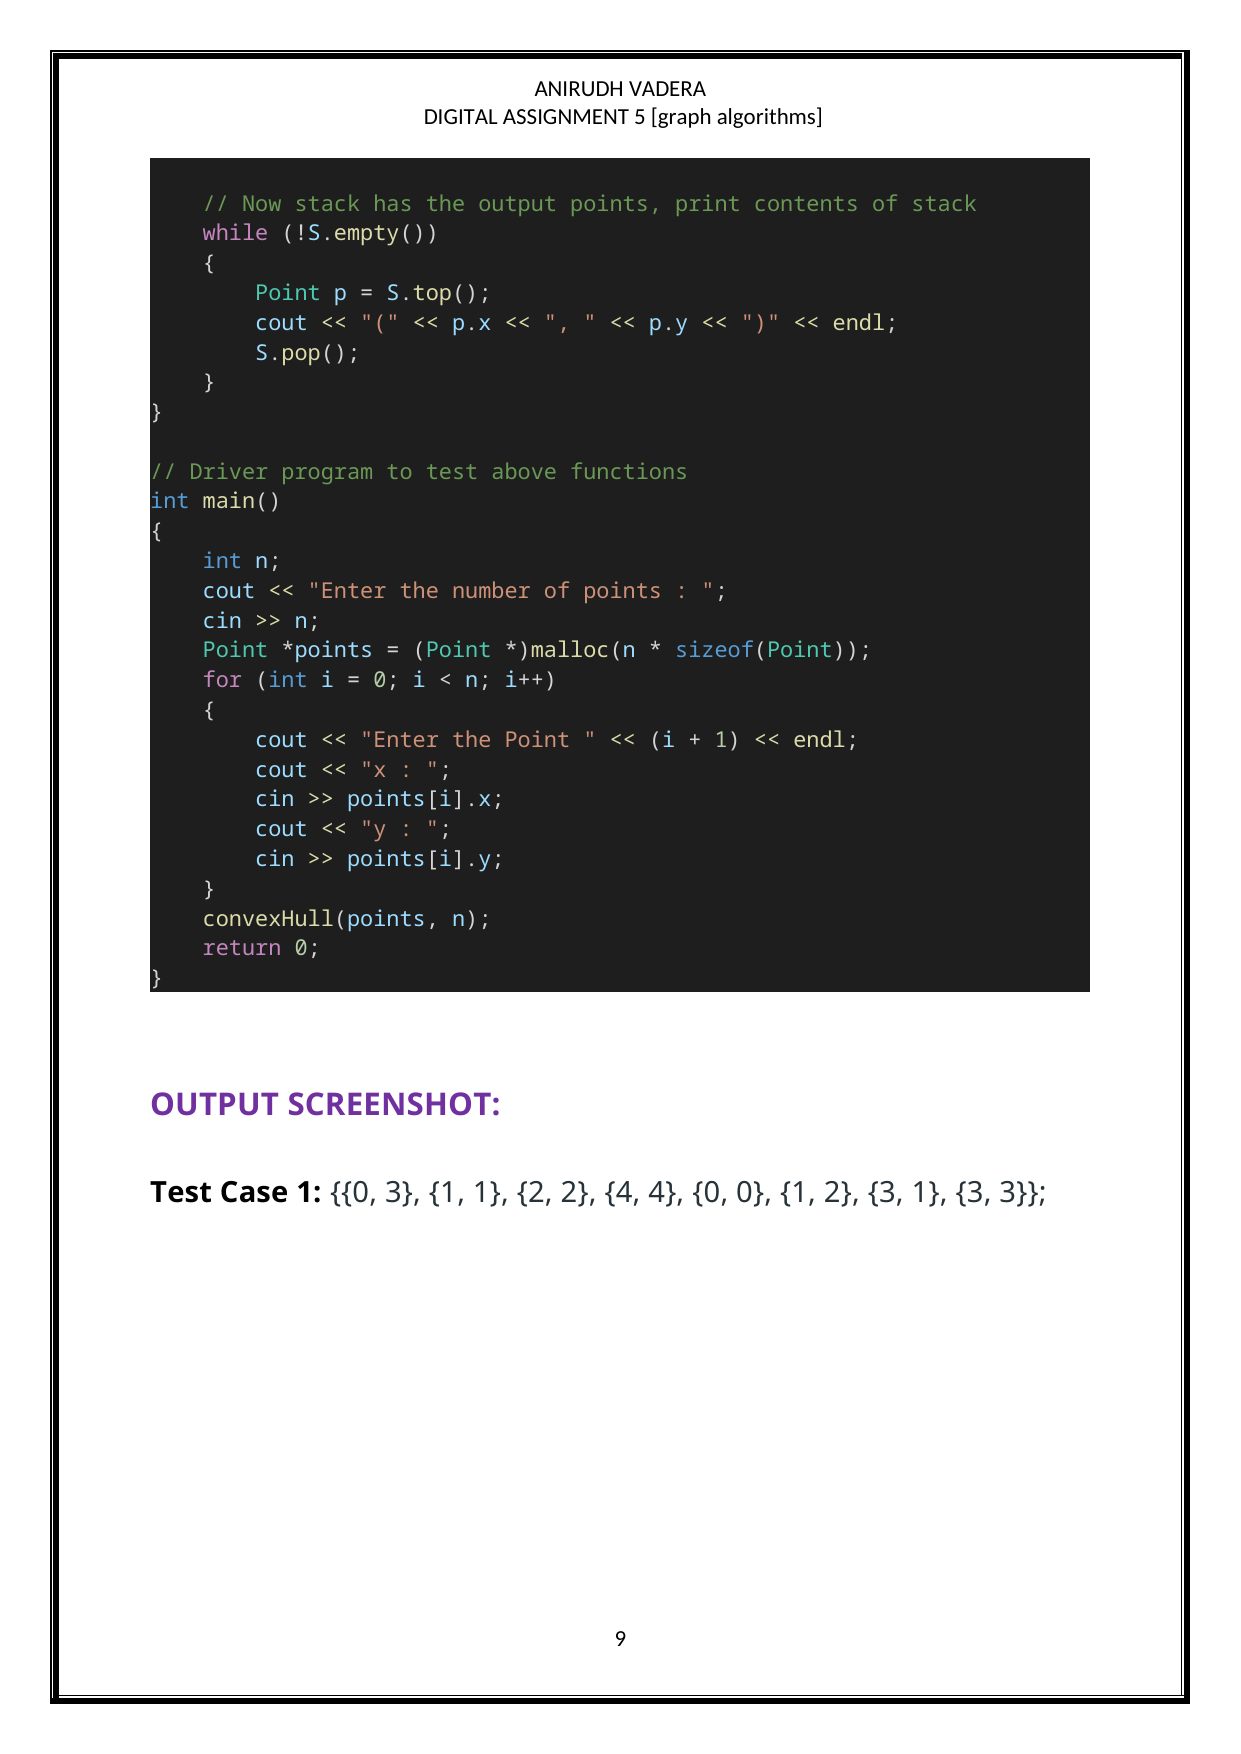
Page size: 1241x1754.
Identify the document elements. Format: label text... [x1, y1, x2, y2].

text } [150, 366, 1090, 396]
text cout << "y : "; [150, 813, 1090, 843]
text int main() [150, 486, 1090, 515]
text Point *points = (Point *)malloc(n * sizeof(Point)); [150, 634, 1090, 664]
text // Driver program to test above functions [150, 456, 1090, 486]
text return 0; [150, 932, 1090, 962]
text Test Case 1: {{0, 3}, {1, 1}, {2, 2}, {4, 4}, {0, 0}, {1, 2}, {3, 1}, {3, 3}}; [150, 1171, 1090, 1211]
text } [150, 962, 1090, 992]
text cout << "x : "; [150, 754, 1090, 783]
text cin >> points[i].y; [150, 843, 1090, 873]
text { [150, 694, 1090, 724]
text } [150, 873, 1090, 903]
text OUTPUT SCREENSHOT: [150, 1081, 1090, 1124]
text cin >> n; [150, 605, 1090, 634]
text int n; [150, 545, 1090, 575]
text { [150, 515, 1090, 545]
text while (!S.empty()) [150, 217, 1090, 247]
text Point p = S.top(); [150, 277, 1090, 307]
text for (int i = 0; i < n; i++) [150, 664, 1090, 694]
text cout << "(" << p.x << ", " << p.y << ")" << endl; [150, 307, 1090, 337]
text cout << "Enter the number of points : "; [150, 575, 1090, 605]
text { [150, 247, 1090, 277]
text cout << "Enter the Point " << (i + 1) << endl; [150, 724, 1090, 754]
text convexHull(points, n); [150, 903, 1090, 932]
text // Now stack has the output points, print contents of stack [150, 188, 1090, 217]
text cin >> points[i].x; [150, 783, 1090, 813]
text } [150, 396, 1090, 426]
text S.pop(); [150, 337, 1090, 366]
